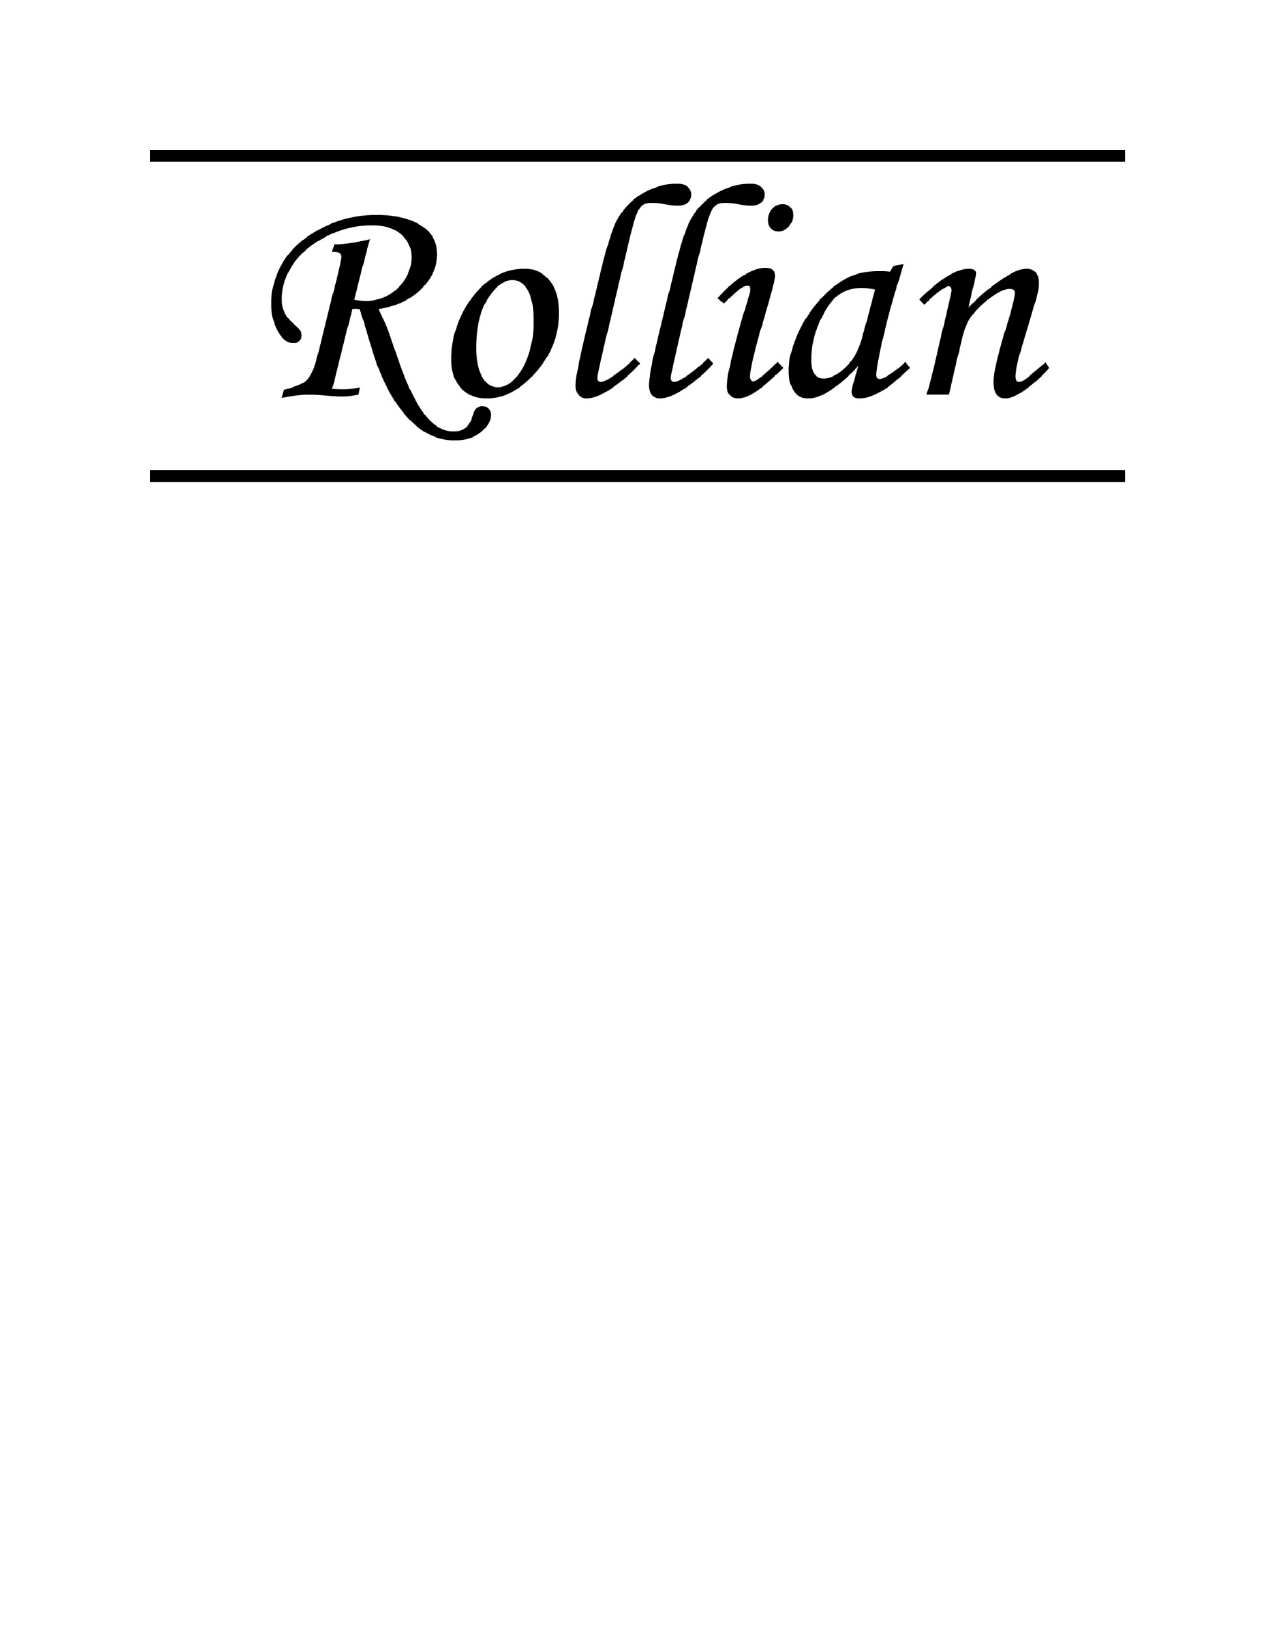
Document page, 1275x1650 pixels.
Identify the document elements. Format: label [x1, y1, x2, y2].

picture [150, 150, 1125, 488]
